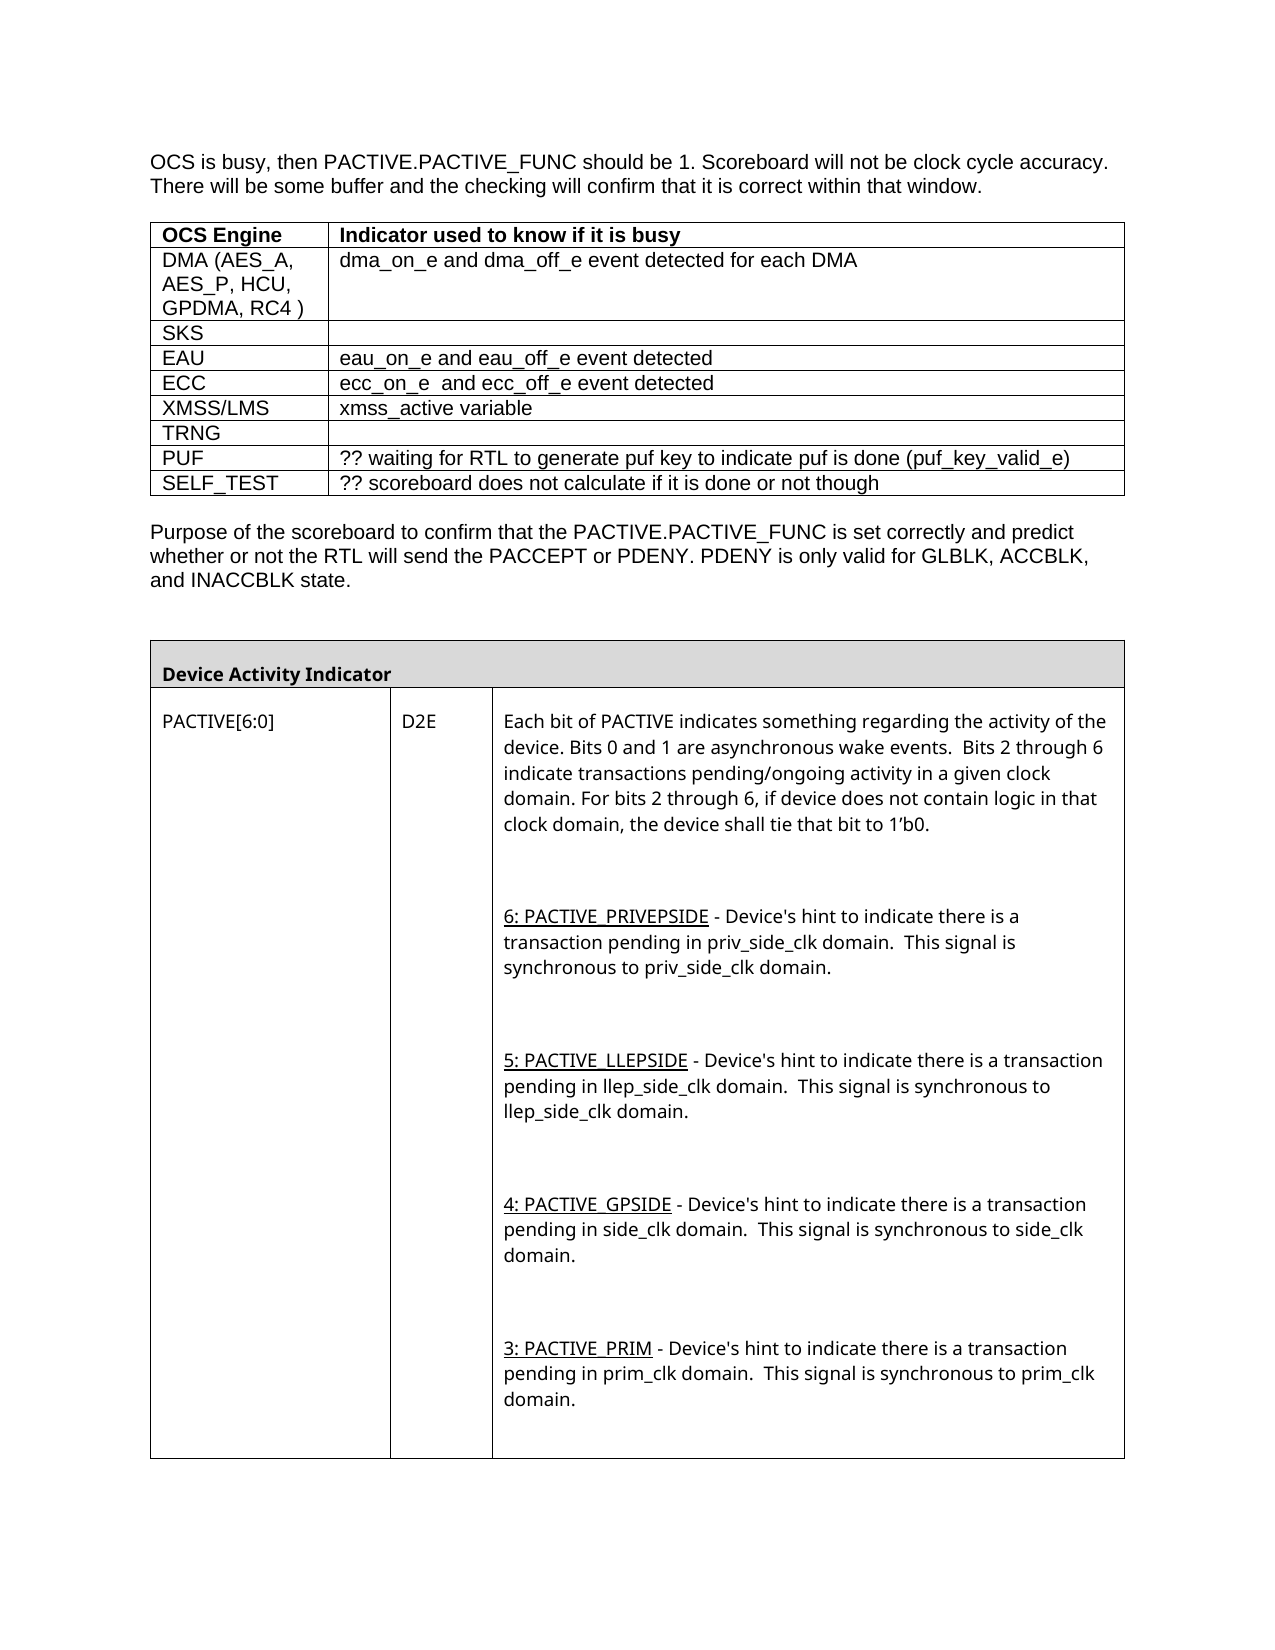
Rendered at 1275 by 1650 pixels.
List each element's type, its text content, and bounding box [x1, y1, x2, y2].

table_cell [493, 688, 1124, 1458]
table_cell [329, 321, 1124, 345]
table_cell [329, 421, 1124, 445]
table_cell SKS [151, 321, 328, 345]
table_cell eau_on_e and eau_off_e event detected [329, 346, 1124, 370]
table_header OCS Engine [151, 223, 328, 247]
table_cell dma_on_e and dma_off_e event detected for each DMA [329, 248, 1124, 320]
table_cell D2E [391, 688, 492, 1458]
text Purpose of the scoreboard to confirm that the PACTIVE.PACTIVE_FUNC is set correctly and predict whether or not the RTL will send the PACCEPT or PDENY. PDENY is only valid for GLBLK, ACCBLK, and INACCBLK state. [150, 520, 1125, 592]
table_cell ?? waiting for RTL to generate puf key to indicate puf is done (puf_key_valid_e) [329, 446, 1124, 470]
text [150, 150, 1125, 198]
table_header Device Activity Indicator [151, 641, 1124, 687]
table_cell PACTIVE[6:0] [151, 688, 390, 1458]
table_cell xmss_active variable [329, 396, 1124, 420]
table_cell PUF [151, 446, 328, 470]
table_cell EAU [151, 346, 328, 370]
table_cell ecc_on_e and ecc_off_e event detected [329, 371, 1124, 395]
table_cell ?? scoreboard does not calculate if it is done or not though [329, 471, 1124, 495]
table_cell DMA (AES_A, AES_P, HCU, GPDMA, RC4 ) [151, 248, 328, 320]
table_cell ECC [151, 371, 328, 395]
table_cell XMSS/LMS [151, 396, 328, 420]
table_cell TRNG [151, 421, 328, 445]
table_header Indicator used to know if it is busy [329, 223, 1124, 247]
table_cell SELF_TEST [151, 471, 328, 495]
